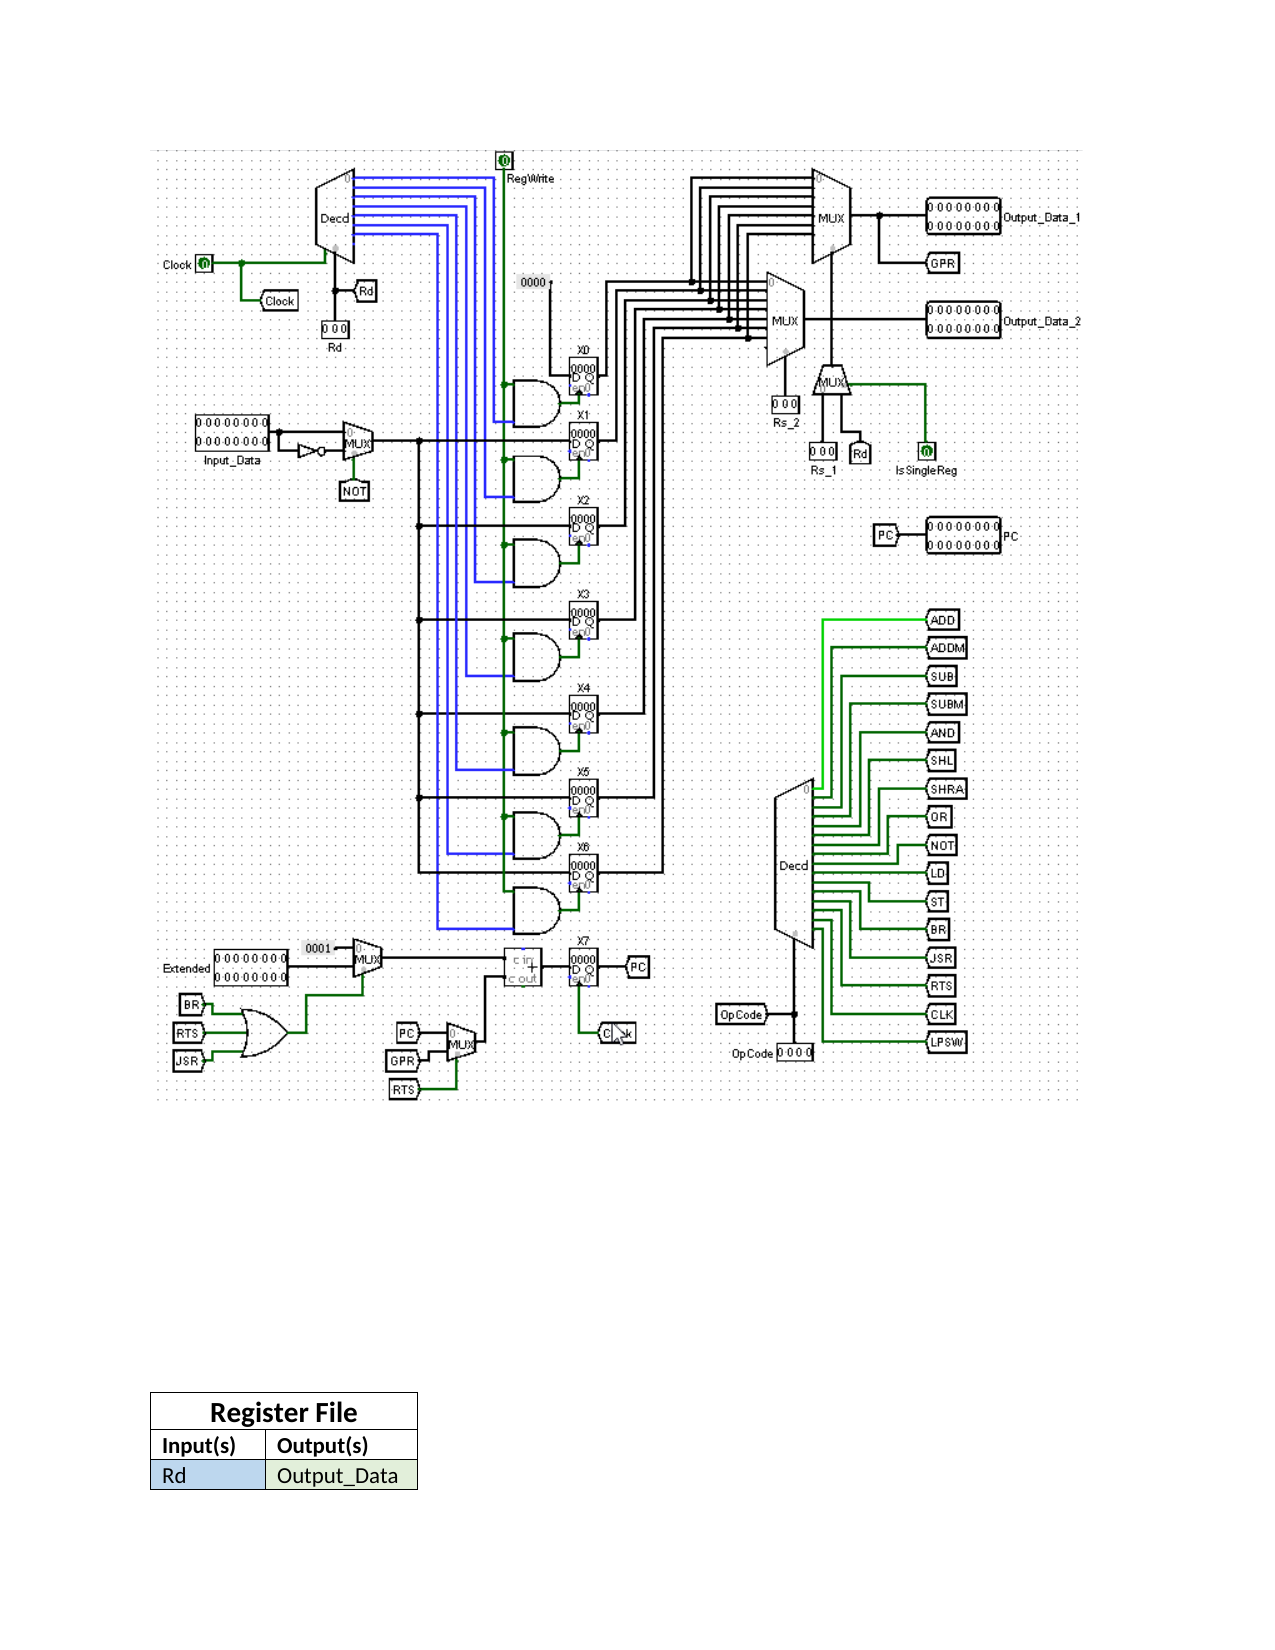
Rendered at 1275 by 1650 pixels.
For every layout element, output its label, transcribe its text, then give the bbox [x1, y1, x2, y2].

table_cell Output(s) [266, 1430, 417, 1459]
table_cell Input(s) [151, 1430, 265, 1459]
table_cell Rd [151, 1460, 265, 1489]
picture [150, 150, 1083, 1103]
table_header Register File [151, 1393, 417, 1429]
table_cell Output_Data_1 [266, 1460, 417, 1489]
